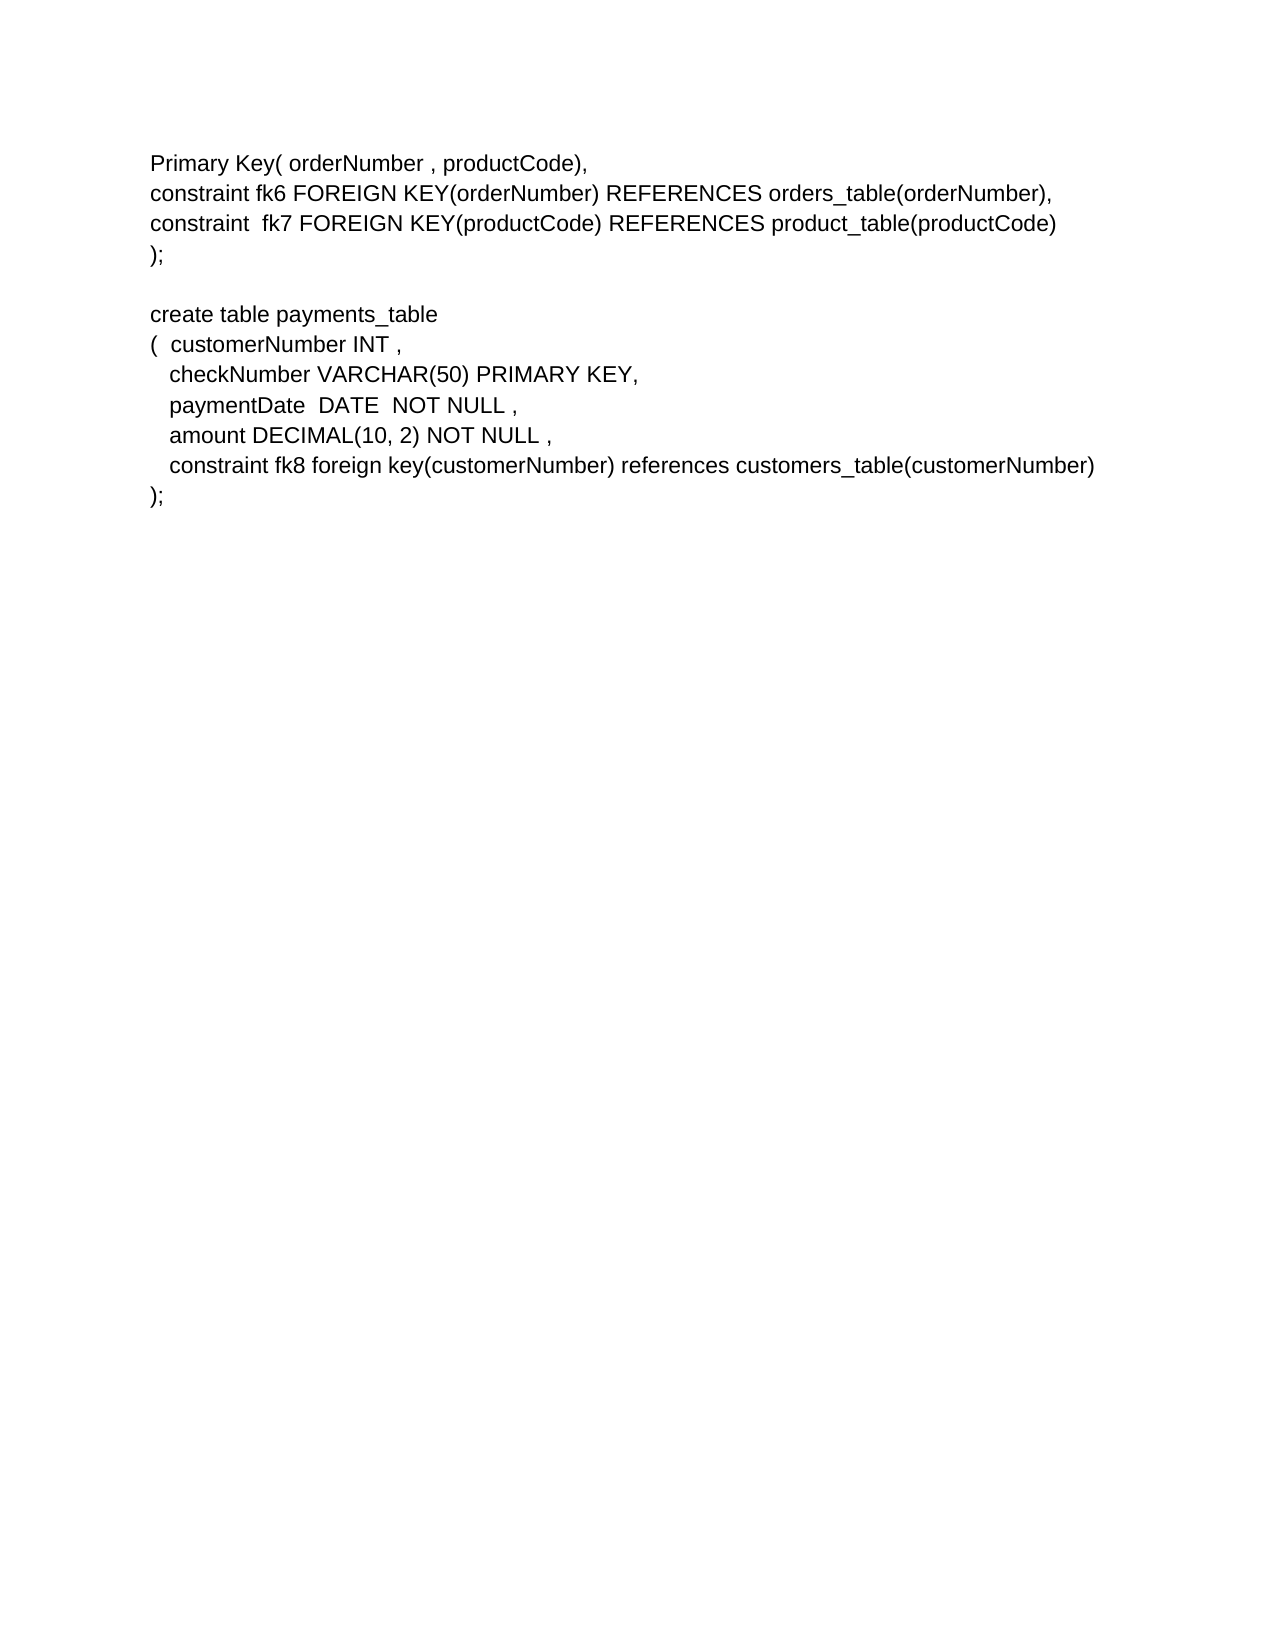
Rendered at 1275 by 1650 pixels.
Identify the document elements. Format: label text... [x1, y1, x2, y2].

text create table payments_table [150, 301, 1125, 327]
text constraint fk8 foreign key(customerNumber) references customers_table(customerNumber) [150, 452, 1125, 478]
text amount DECIMAL(10, 2) NOT NULL , [150, 422, 1125, 448]
text Primary Key( orderNumber , productCode), [150, 150, 1125, 176]
text constraint fk6 FOREIGN KEY(orderNumber) REFERENCES orders_table(orderNumber), [150, 180, 1125, 207]
text paymentDate DATE NOT NULL , [150, 392, 1125, 418]
text ); [150, 482, 1125, 509]
text ( customerNumber INT , [150, 331, 1125, 358]
text ); [150, 241, 1125, 267]
text checkNumber VARCHAR(50) PRIMARY KEY, [150, 361, 1125, 388]
text constraint fk7 FOREIGN KEY(productCode) REFERENCES product_table(productCode) [150, 210, 1125, 237]
